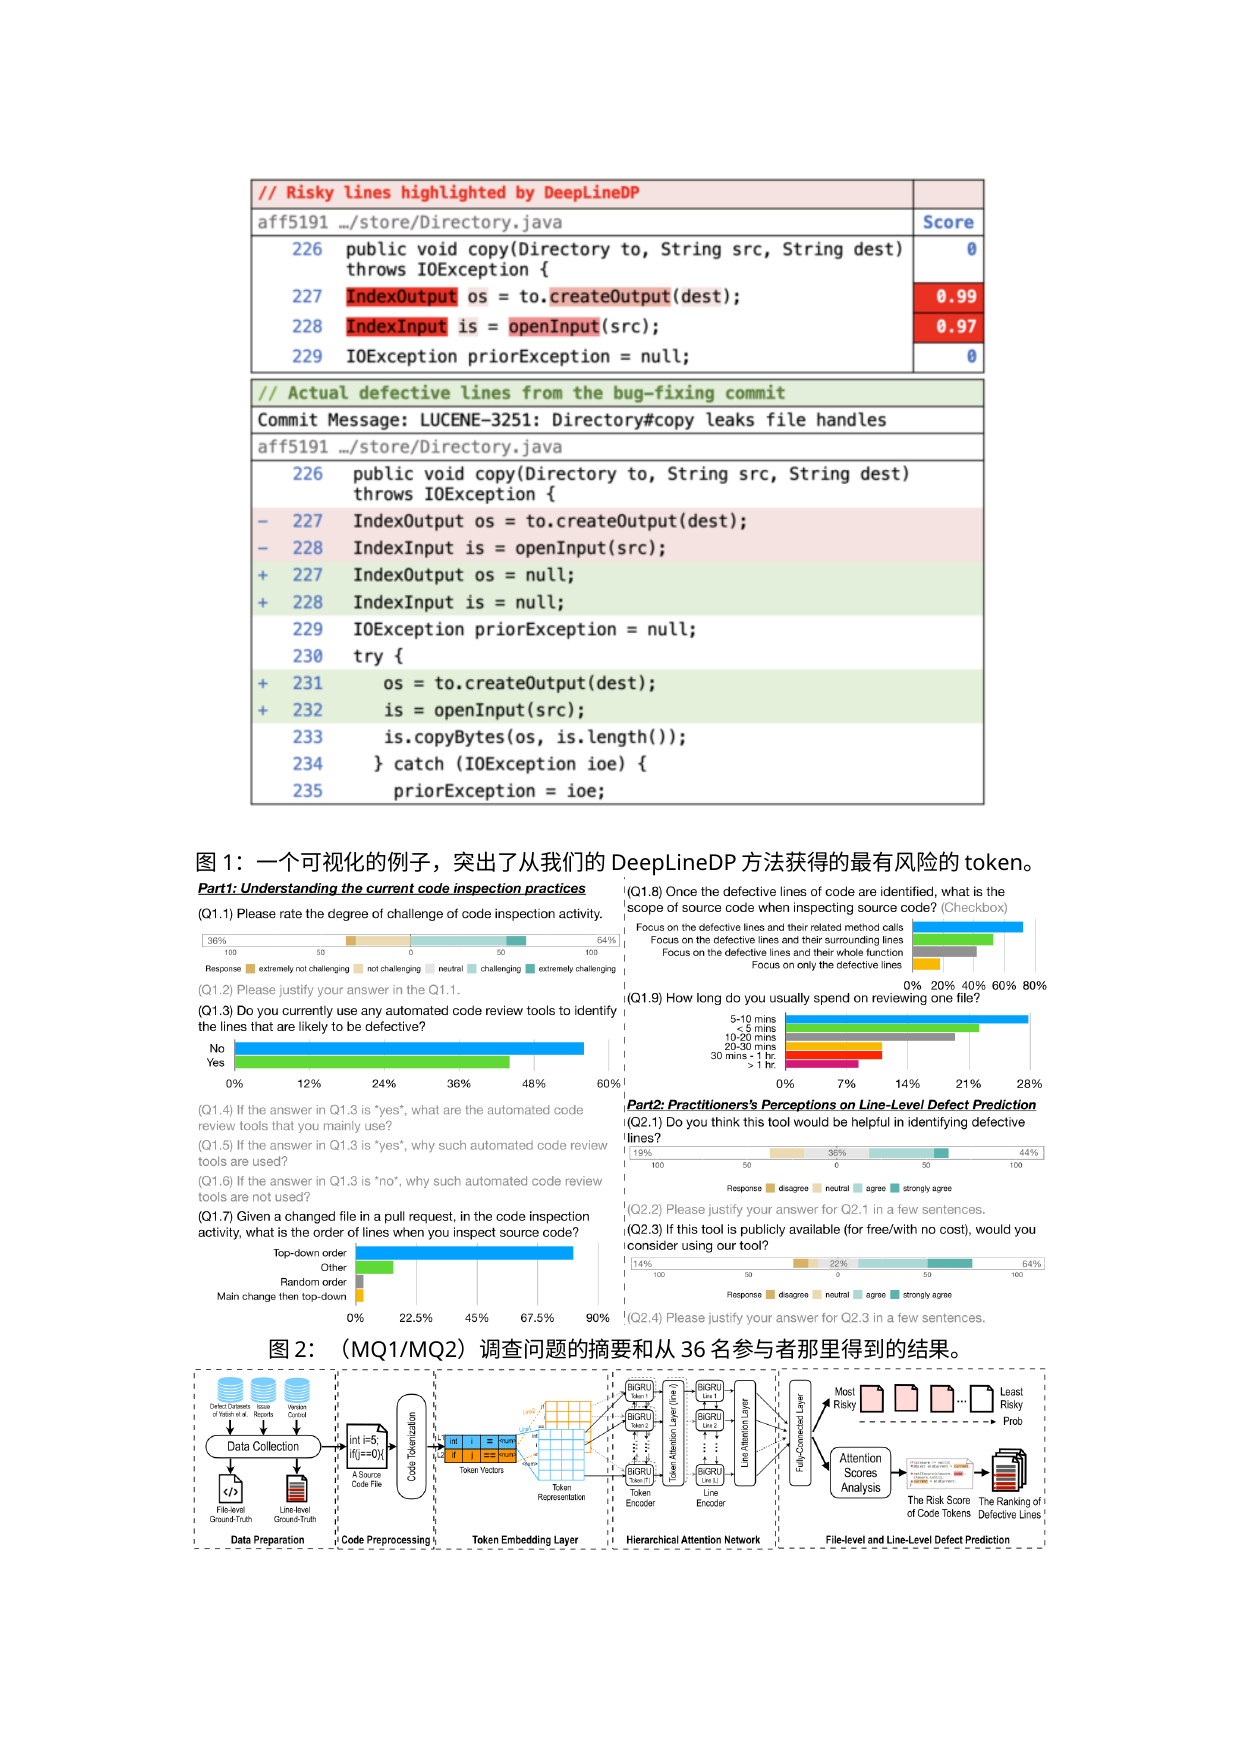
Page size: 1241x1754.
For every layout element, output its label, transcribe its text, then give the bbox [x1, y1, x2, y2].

text 图2：（MQ1/MQ2）调查问题的摘要和从36名参与者那里得到的结果。 [187, 1332, 1053, 1364]
picture [188, 877, 1053, 1325]
picture [187, 1364, 1053, 1560]
picture [233, 162, 1007, 822]
text 图1：一个可视化的例子，突出了从我们的DeepLineDP方法获得的最有风险的token。 [187, 844, 1053, 877]
